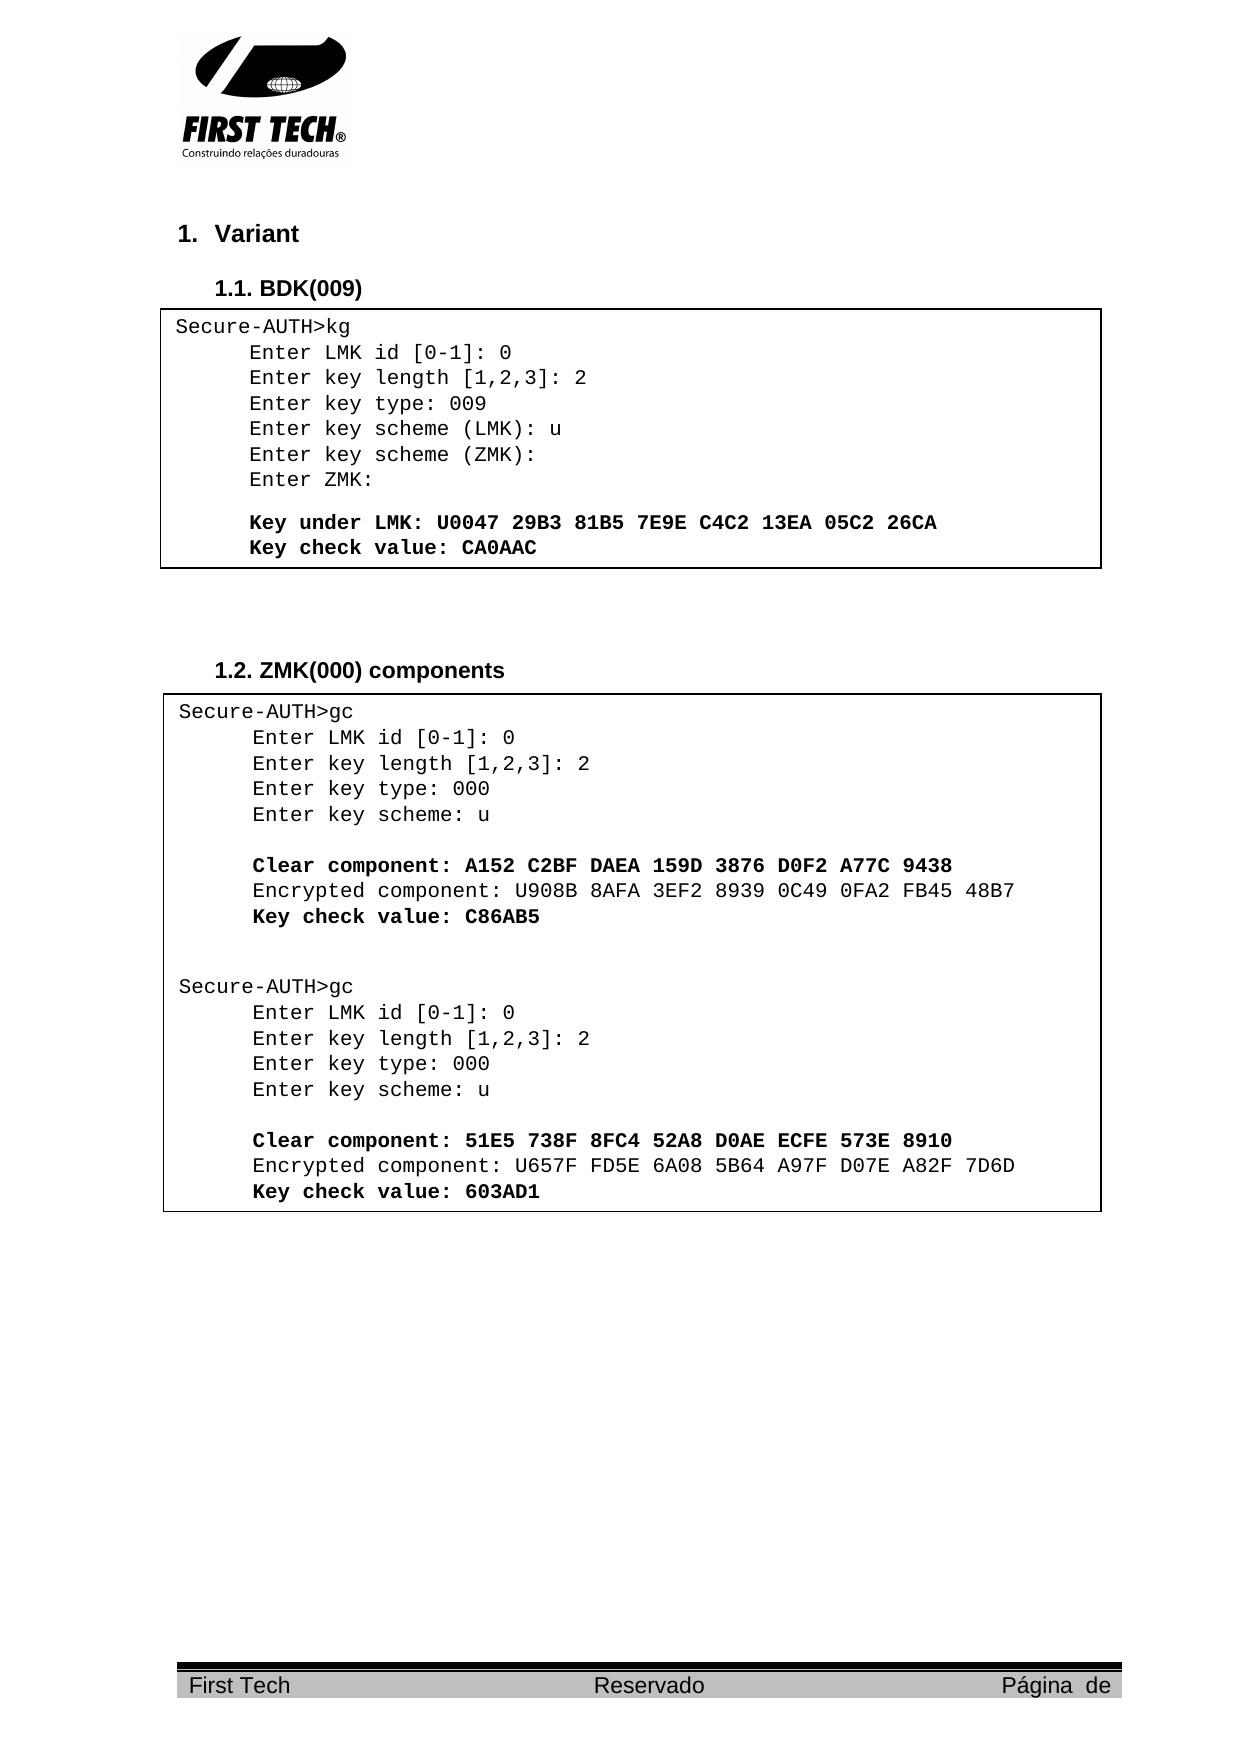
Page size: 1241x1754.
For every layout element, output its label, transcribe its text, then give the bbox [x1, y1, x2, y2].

subtitle ZMK(000) components [214, 657, 1122, 684]
subtitle Variant [177, 219, 1122, 248]
subtitle BDK(009) [214, 275, 1122, 301]
picture [177, 34, 353, 166]
